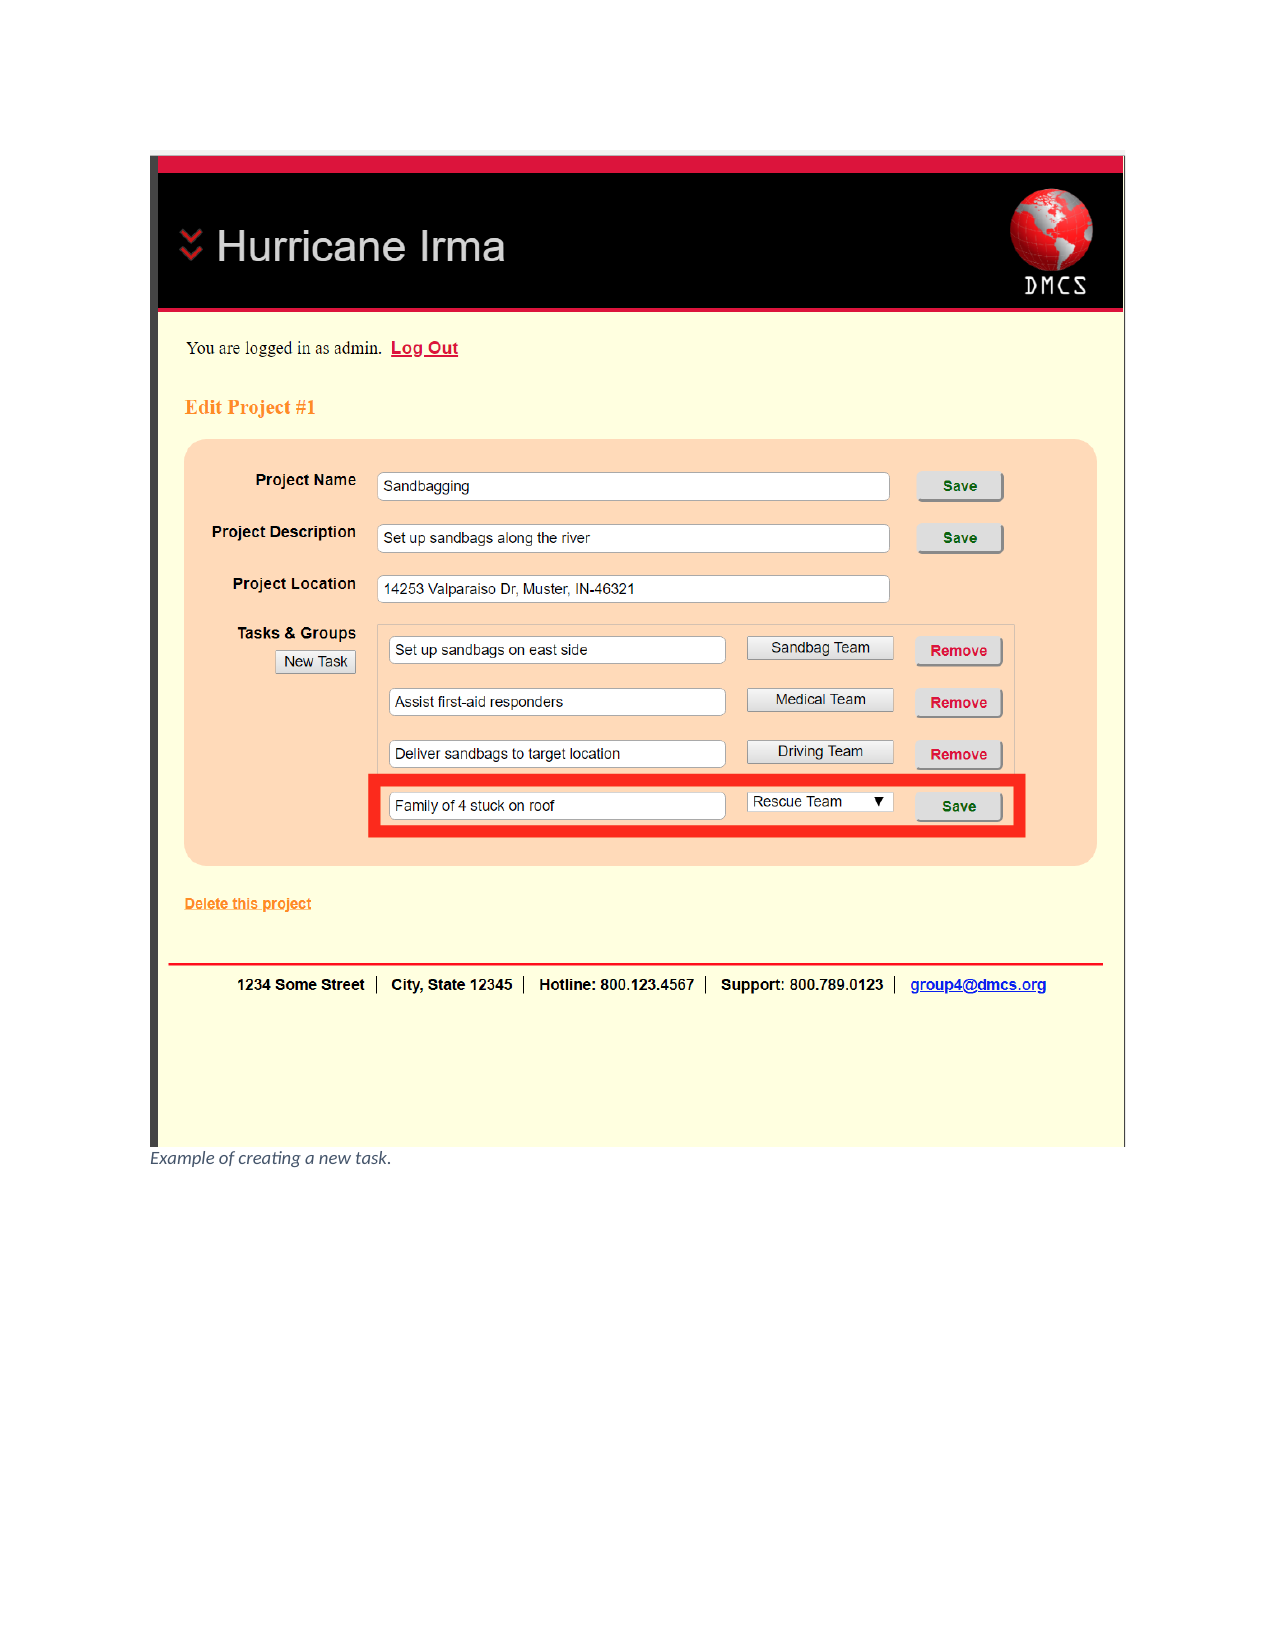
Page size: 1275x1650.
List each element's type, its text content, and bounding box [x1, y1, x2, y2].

text Example of creating a new task. [150, 1147, 1125, 1169]
picture [150, 150, 1125, 1147]
